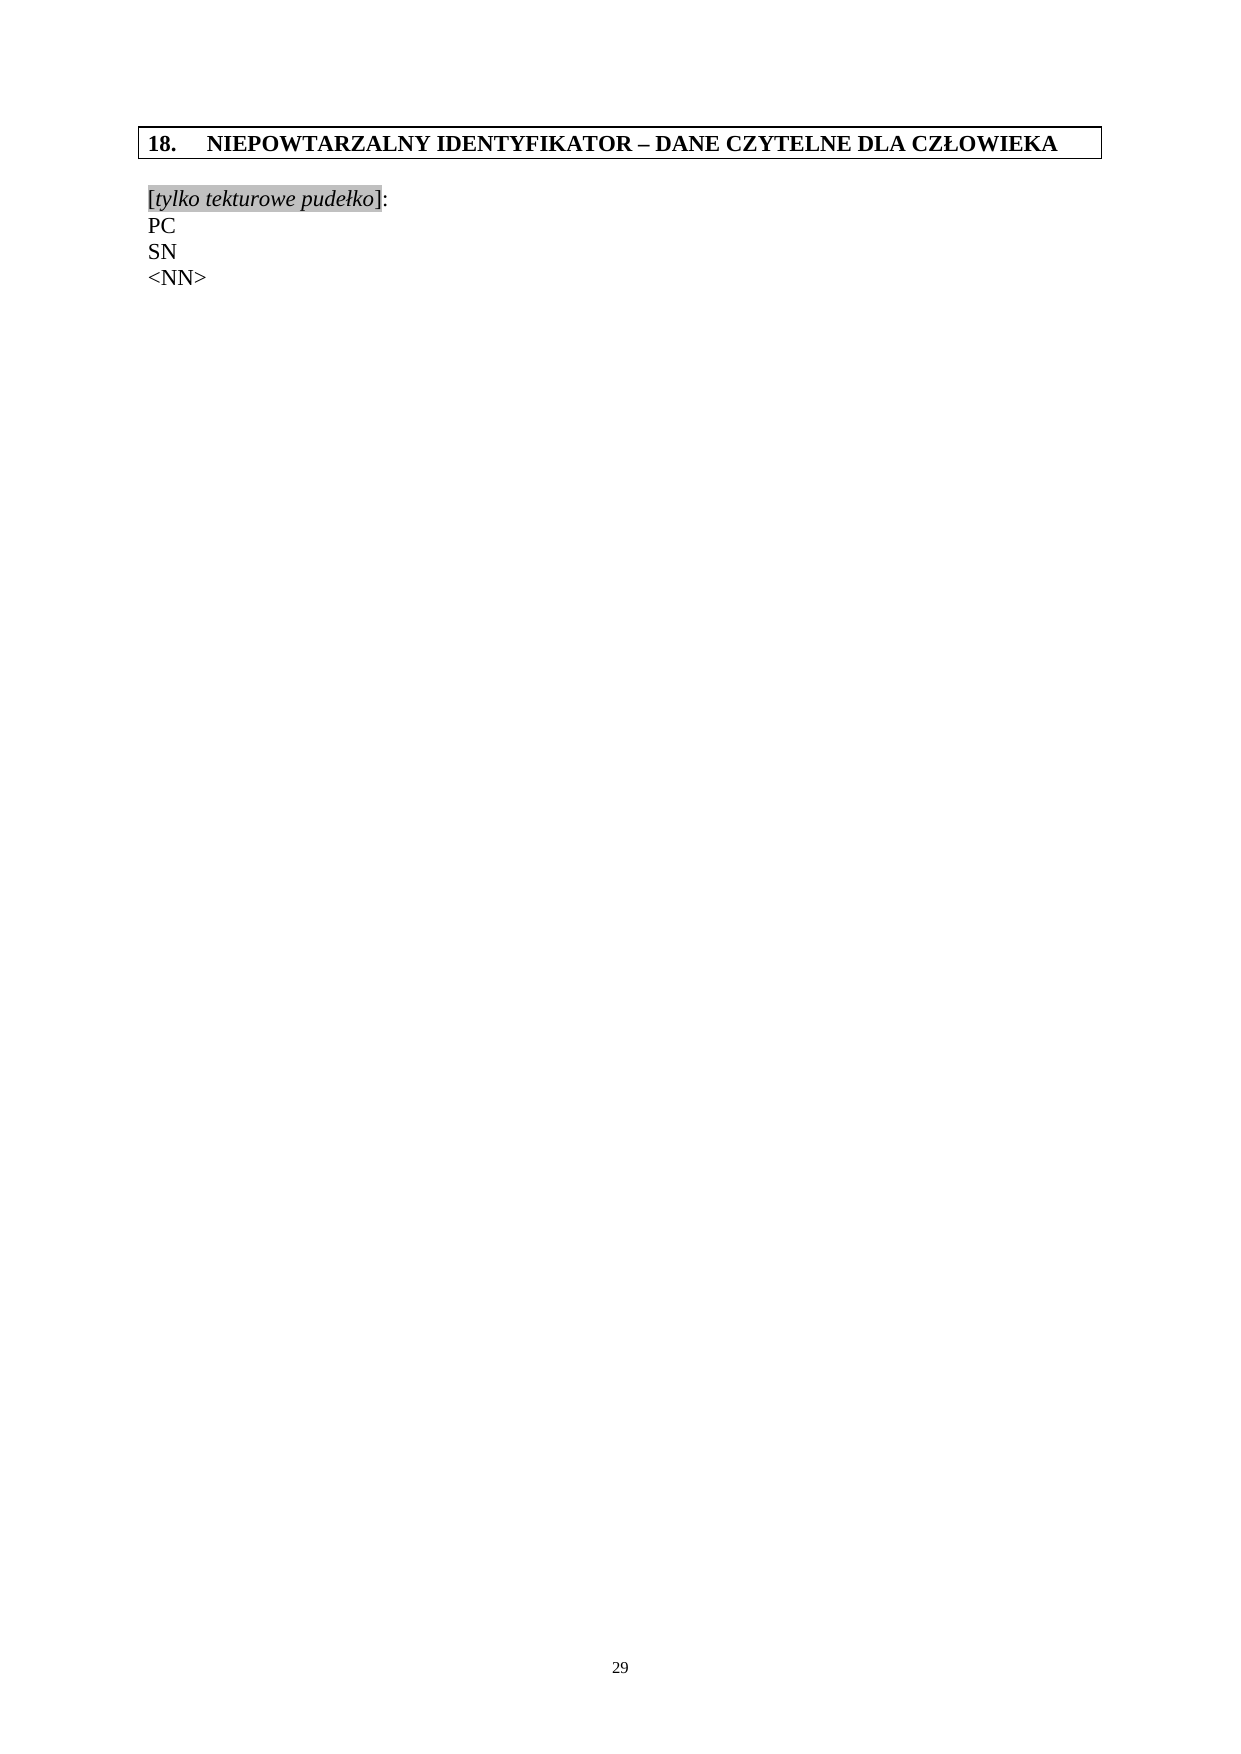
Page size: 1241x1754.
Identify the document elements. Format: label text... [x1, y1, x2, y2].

text SN [148, 238, 1093, 264]
text [tylko tekturowe pudełko]: [382, 185, 1093, 212]
text 18. NIEPOWTARZALNY IDENTYFIKATOR – DANE CZYTELNE DLA CZŁOWIEKA [139, 128, 1101, 158]
text <NN> [148, 264, 1093, 291]
text PC [148, 212, 1093, 238]
